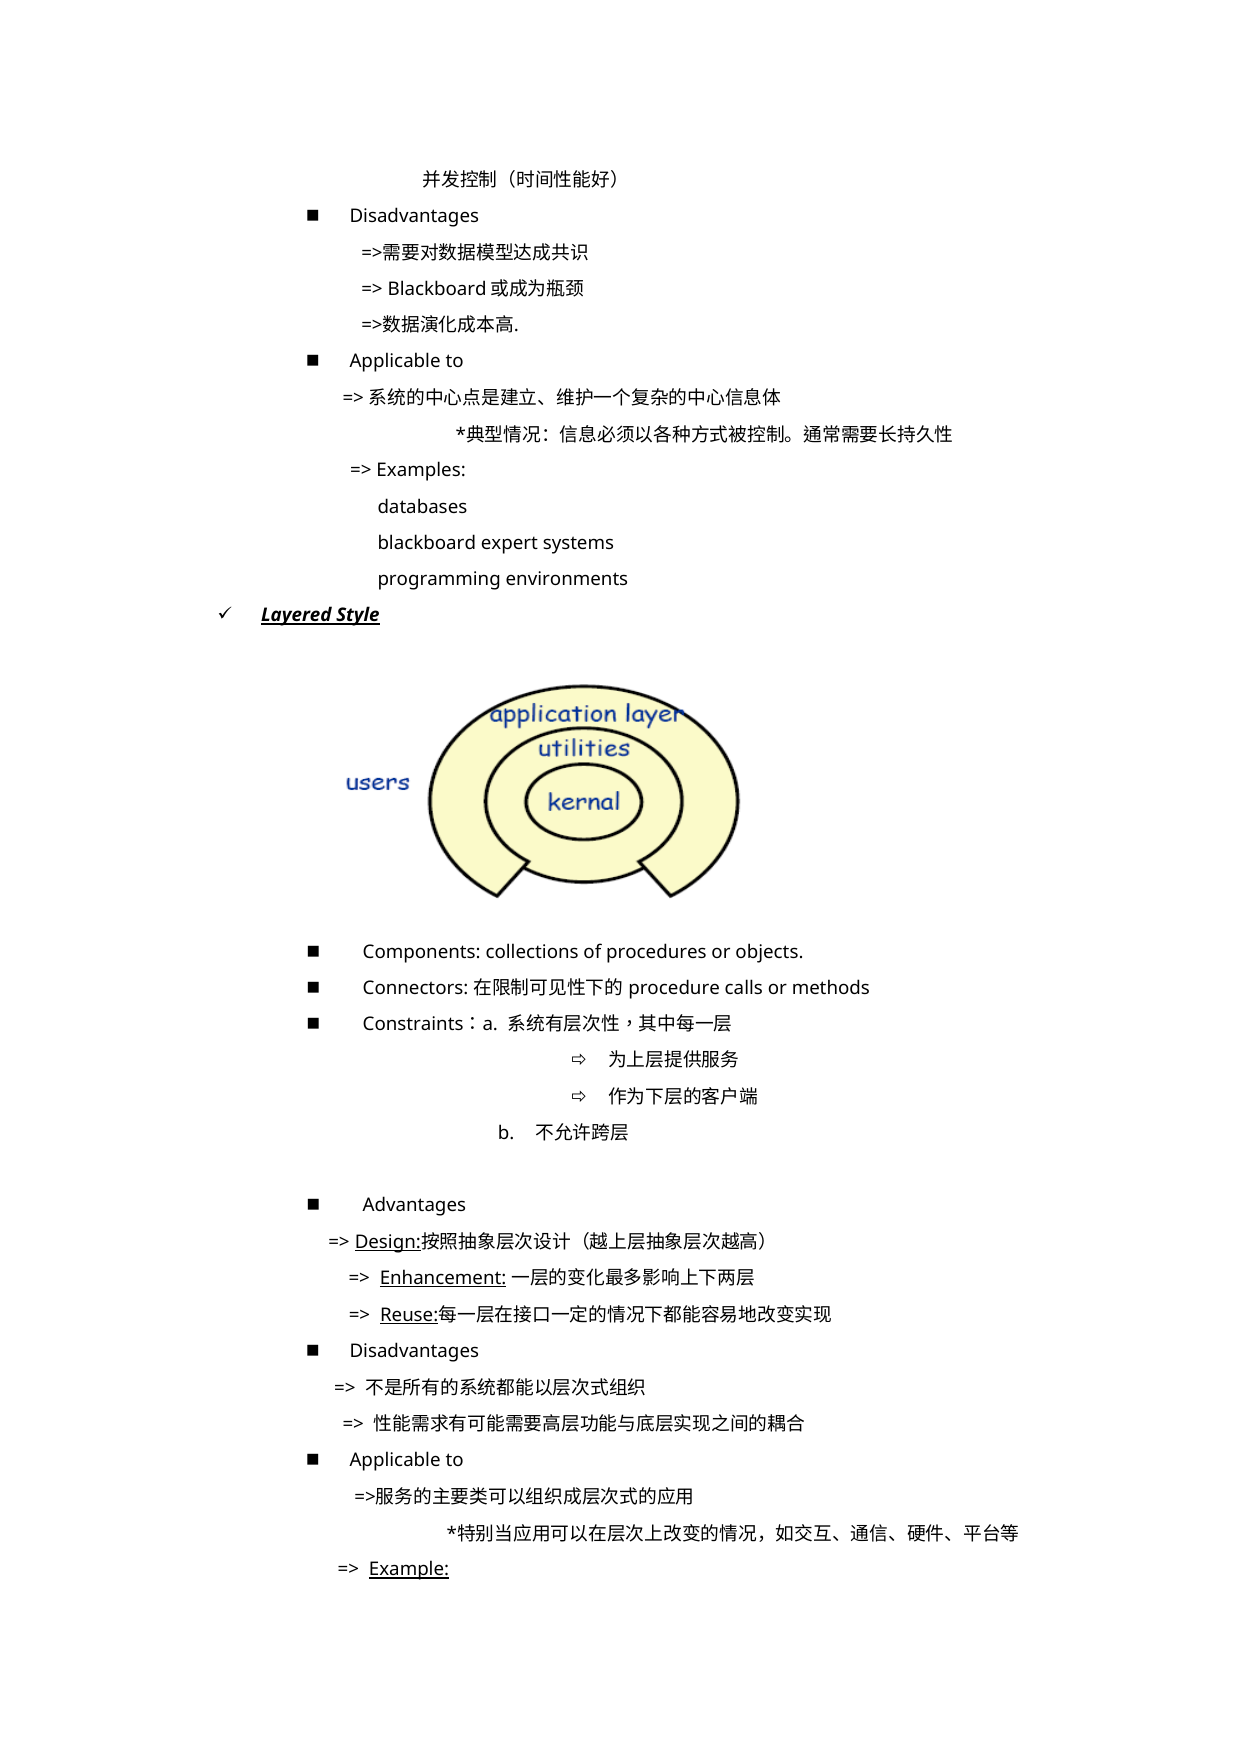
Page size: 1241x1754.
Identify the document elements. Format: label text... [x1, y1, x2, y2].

list Advantages [262, 1188, 1053, 1221]
text databases [330, 489, 1053, 522]
picture [312, 670, 795, 909]
list =>数据演化成本高. [361, 308, 1053, 340]
list 为上层提供服务 [570, 1043, 1053, 1076]
text *特别当应用可以在层次上改变的情况，如交互、通信、硬件、平台等 [446, 1516, 1053, 1548]
text => Design:按照抽象层次设计（越上层抽象层次越高） [187, 1224, 1053, 1257]
list Disadvantages [306, 1333, 1053, 1366]
text => Example: [187, 1552, 1053, 1585]
list Connectors: 在限制可见性下的 procedure calls or methods [262, 971, 1053, 1003]
list Layered Style [217, 598, 1053, 631]
list 作为下层的客户端 [570, 1079, 1053, 1112]
list Components: collections of procedures or objects. [262, 934, 1053, 967]
text *典型情况：信息必须以各种方式被控制。通常需要长持久性 [455, 417, 1053, 449]
list Constraints：a. 系统有层次性，其中每一层 [262, 1007, 1053, 1039]
text programming environments [330, 562, 1053, 594]
text => Examples: [262, 453, 1053, 486]
list Applicable to [306, 1443, 1053, 1475]
text => Reuse:每一层在接口一定的情况下都能容易地改变实现 [348, 1297, 1053, 1329]
list 并发控制（时间性能好） [394, 162, 1053, 194]
list Disadvantages [306, 198, 1053, 231]
text =>服务的主要类可以组织成层次式的应用 [354, 1479, 1053, 1512]
text => 系统的中心点是建立、维护一个复杂的中心信息体 [342, 380, 1053, 413]
list => Blackboard或成为瓶颈 [361, 271, 1053, 304]
text blackboard expert systems [330, 526, 1053, 558]
text => Enhancement: 一层的变化最多影响上下两层 [348, 1261, 1053, 1293]
list 不允许跨层 [498, 1116, 1053, 1148]
list => 不是所有的系统都能以层次式组织 [259, 1370, 1053, 1402]
list Applicable to [306, 344, 1053, 376]
list => 性能需求有可能需要高层功能与底层实现之间的耦合 [342, 1406, 1053, 1439]
list =>需要对数据模型达成共识 [361, 235, 1053, 267]
